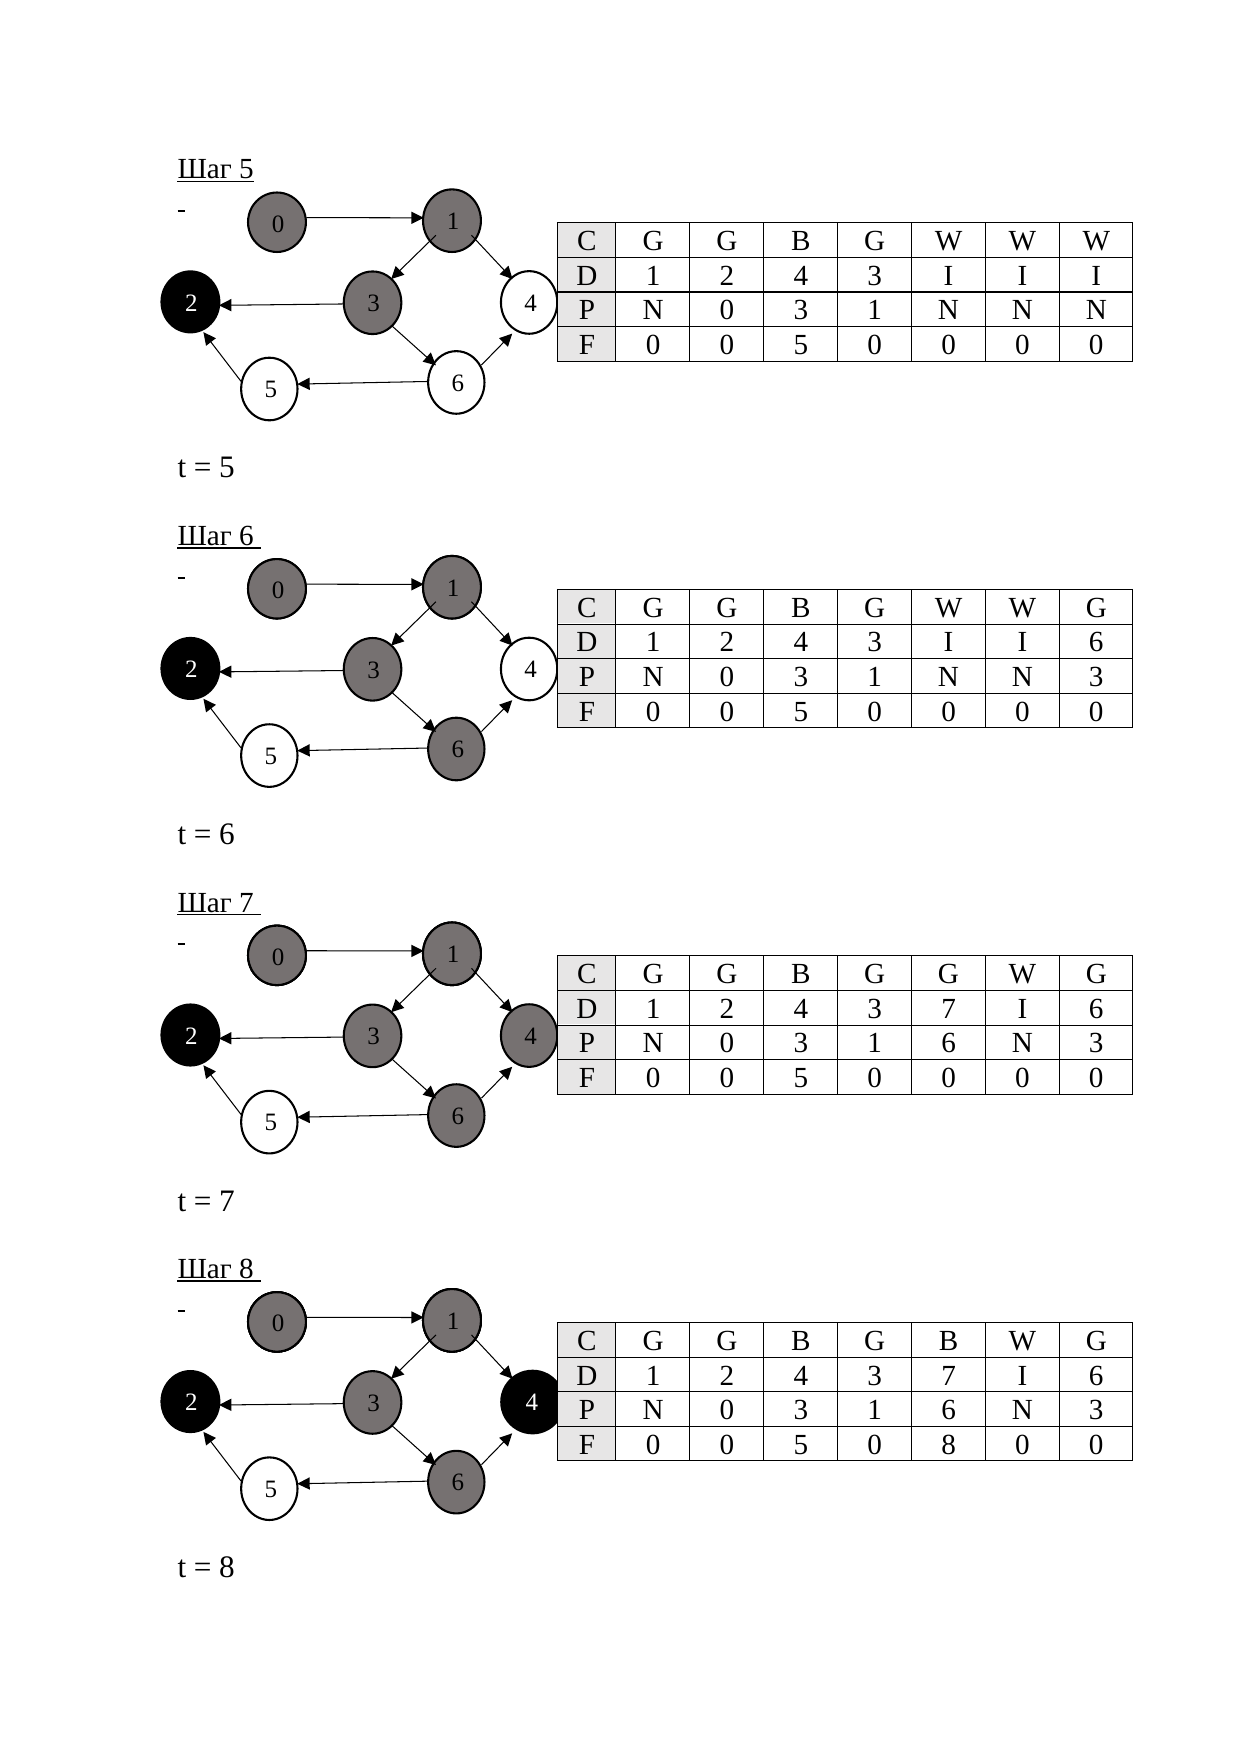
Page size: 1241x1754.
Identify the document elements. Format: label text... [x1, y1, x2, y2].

table_header W [986, 590, 1059, 623]
table_cell 3 [838, 258, 911, 291]
table_cell 3 [764, 293, 837, 326]
table_cell 0 [690, 1060, 763, 1094]
table_cell 5 [764, 1060, 837, 1094]
table_cell 1 [616, 1358, 689, 1391]
table_cell 0 [986, 327, 1059, 361]
table_cell 4 [764, 258, 837, 291]
table_cell 0 [690, 327, 763, 361]
text Шаг 6 [177, 518, 1152, 552]
table_header C [558, 956, 615, 990]
table_cell 4 [764, 625, 837, 658]
table_header G [838, 1323, 911, 1357]
table_cell 1 [616, 625, 689, 658]
table_header G [616, 1323, 689, 1357]
table_cell 0 [1060, 1427, 1132, 1460]
table_header B [764, 1323, 837, 1357]
table_header C [558, 590, 615, 623]
table_cell 0 [616, 327, 689, 361]
table_header G [1060, 956, 1132, 990]
table_cell 0 [616, 1427, 689, 1460]
table_cell N [986, 659, 1059, 693]
table_cell 3 [1060, 659, 1132, 693]
table_cell 0 [616, 1060, 689, 1094]
table_cell I [912, 625, 985, 658]
table_cell 0 [986, 1427, 1059, 1460]
table_cell 1 [838, 293, 911, 326]
table_cell 0 [690, 1026, 763, 1059]
table_cell 1 [616, 991, 689, 1024]
table_cell D [558, 625, 615, 658]
table_header W [986, 956, 1059, 990]
text Шаг 7 [177, 885, 1152, 918]
table_cell 0 [838, 1060, 911, 1094]
table_cell 0 [690, 1392, 763, 1426]
table_cell 0 [986, 1060, 1059, 1094]
table_cell 0 [690, 293, 763, 326]
text Шаг 5 [177, 152, 1152, 185]
table_cell D [558, 991, 615, 1024]
table_cell 5 [764, 1427, 837, 1460]
table_cell 3 [838, 625, 911, 658]
table_cell D [558, 258, 615, 291]
table_header B [764, 223, 837, 257]
table_header B [764, 956, 837, 990]
table_cell N [1060, 293, 1132, 326]
table_cell 1 [838, 1026, 911, 1059]
table_cell 1 [838, 659, 911, 693]
table_header W [1060, 223, 1132, 257]
table_cell 6 [1060, 991, 1132, 1024]
table_cell 0 [838, 694, 911, 727]
table_cell 0 [838, 327, 911, 361]
table_cell I [1060, 258, 1132, 291]
table_cell 6 [1060, 625, 1132, 658]
table_header G [616, 590, 689, 623]
table_cell I [986, 625, 1059, 658]
table_header W [912, 590, 985, 623]
table_cell 0 [616, 694, 689, 727]
table_cell 0 [912, 1060, 985, 1094]
table_header G [838, 223, 911, 257]
table_cell P [558, 293, 615, 326]
table_cell I [986, 991, 1059, 1024]
table_cell 4 [764, 1358, 837, 1391]
table_cell 7 [912, 1358, 985, 1391]
table_cell 6 [1060, 1358, 1132, 1391]
table_cell 0 [1060, 1060, 1132, 1094]
table_cell 3 [838, 991, 911, 1024]
table_header G [690, 956, 763, 990]
table_cell 3 [1060, 1392, 1132, 1426]
table_header G [616, 223, 689, 257]
table_cell F [558, 327, 615, 361]
table_header B [912, 1323, 985, 1357]
table_header G [1060, 1323, 1132, 1357]
table_cell 0 [690, 1427, 763, 1460]
table_cell F [558, 1427, 615, 1460]
table_cell 0 [838, 1427, 911, 1460]
table_cell N [616, 1026, 689, 1059]
table_cell N [912, 293, 985, 326]
table_cell F [558, 694, 615, 727]
table_cell 0 [912, 694, 985, 727]
table_cell 0 [912, 327, 985, 361]
table_cell 0 [690, 659, 763, 693]
table_cell 4 [764, 991, 837, 1024]
text t = 6 [177, 815, 1152, 851]
table_cell 3 [764, 1026, 837, 1059]
table_cell 3 [1060, 1026, 1132, 1059]
table_cell 2 [690, 258, 763, 291]
table_cell 0 [1060, 327, 1132, 361]
table_header G [690, 223, 763, 257]
table_cell 3 [764, 1392, 837, 1426]
table_cell 5 [764, 694, 837, 727]
table_cell N [986, 1026, 1059, 1059]
table_cell 6 [912, 1026, 985, 1059]
table_cell I [986, 258, 1059, 291]
table_cell N [616, 1392, 689, 1426]
table_cell 6 [912, 1392, 985, 1426]
table_header G [690, 1323, 763, 1357]
table_cell 1 [838, 1392, 911, 1426]
table_cell 5 [764, 327, 837, 361]
table_header C [558, 1323, 615, 1357]
table_cell I [912, 258, 985, 291]
table_cell P [558, 659, 615, 693]
table_cell 7 [912, 991, 985, 1024]
table_header W [912, 223, 985, 257]
table_header B [764, 590, 837, 623]
table_header G [912, 956, 985, 990]
text t = 5 [177, 449, 1152, 485]
text Шаг 8 [177, 1251, 1152, 1285]
text t = 8 [177, 1548, 1152, 1584]
table_header C [558, 223, 615, 257]
table_cell 3 [764, 659, 837, 693]
table_cell 3 [838, 1358, 911, 1391]
table_cell D [558, 1358, 615, 1391]
table_cell F [558, 1060, 615, 1094]
table_cell 0 [690, 694, 763, 727]
table_header W [986, 1323, 1059, 1357]
table_cell I [986, 1358, 1059, 1391]
table_cell N [986, 1392, 1059, 1426]
table_header G [838, 956, 911, 990]
table_cell 0 [986, 694, 1059, 727]
table_header G [690, 590, 763, 623]
table_cell 2 [690, 991, 763, 1024]
table_cell 0 [1060, 694, 1132, 727]
table_cell P [558, 1026, 615, 1059]
table_cell N [986, 293, 1059, 326]
table_cell N [616, 659, 689, 693]
table_header G [838, 590, 911, 623]
table_cell N [616, 293, 689, 326]
table_header G [616, 956, 689, 990]
table_cell 2 [690, 1358, 763, 1391]
text t = 7 [177, 1182, 1152, 1218]
table_header W [986, 223, 1059, 257]
table_cell P [558, 1392, 615, 1426]
table_cell 8 [912, 1427, 985, 1460]
table_cell N [912, 659, 985, 693]
table_cell 2 [690, 625, 763, 658]
table_cell 1 [616, 258, 689, 291]
table_header G [1060, 590, 1132, 623]
